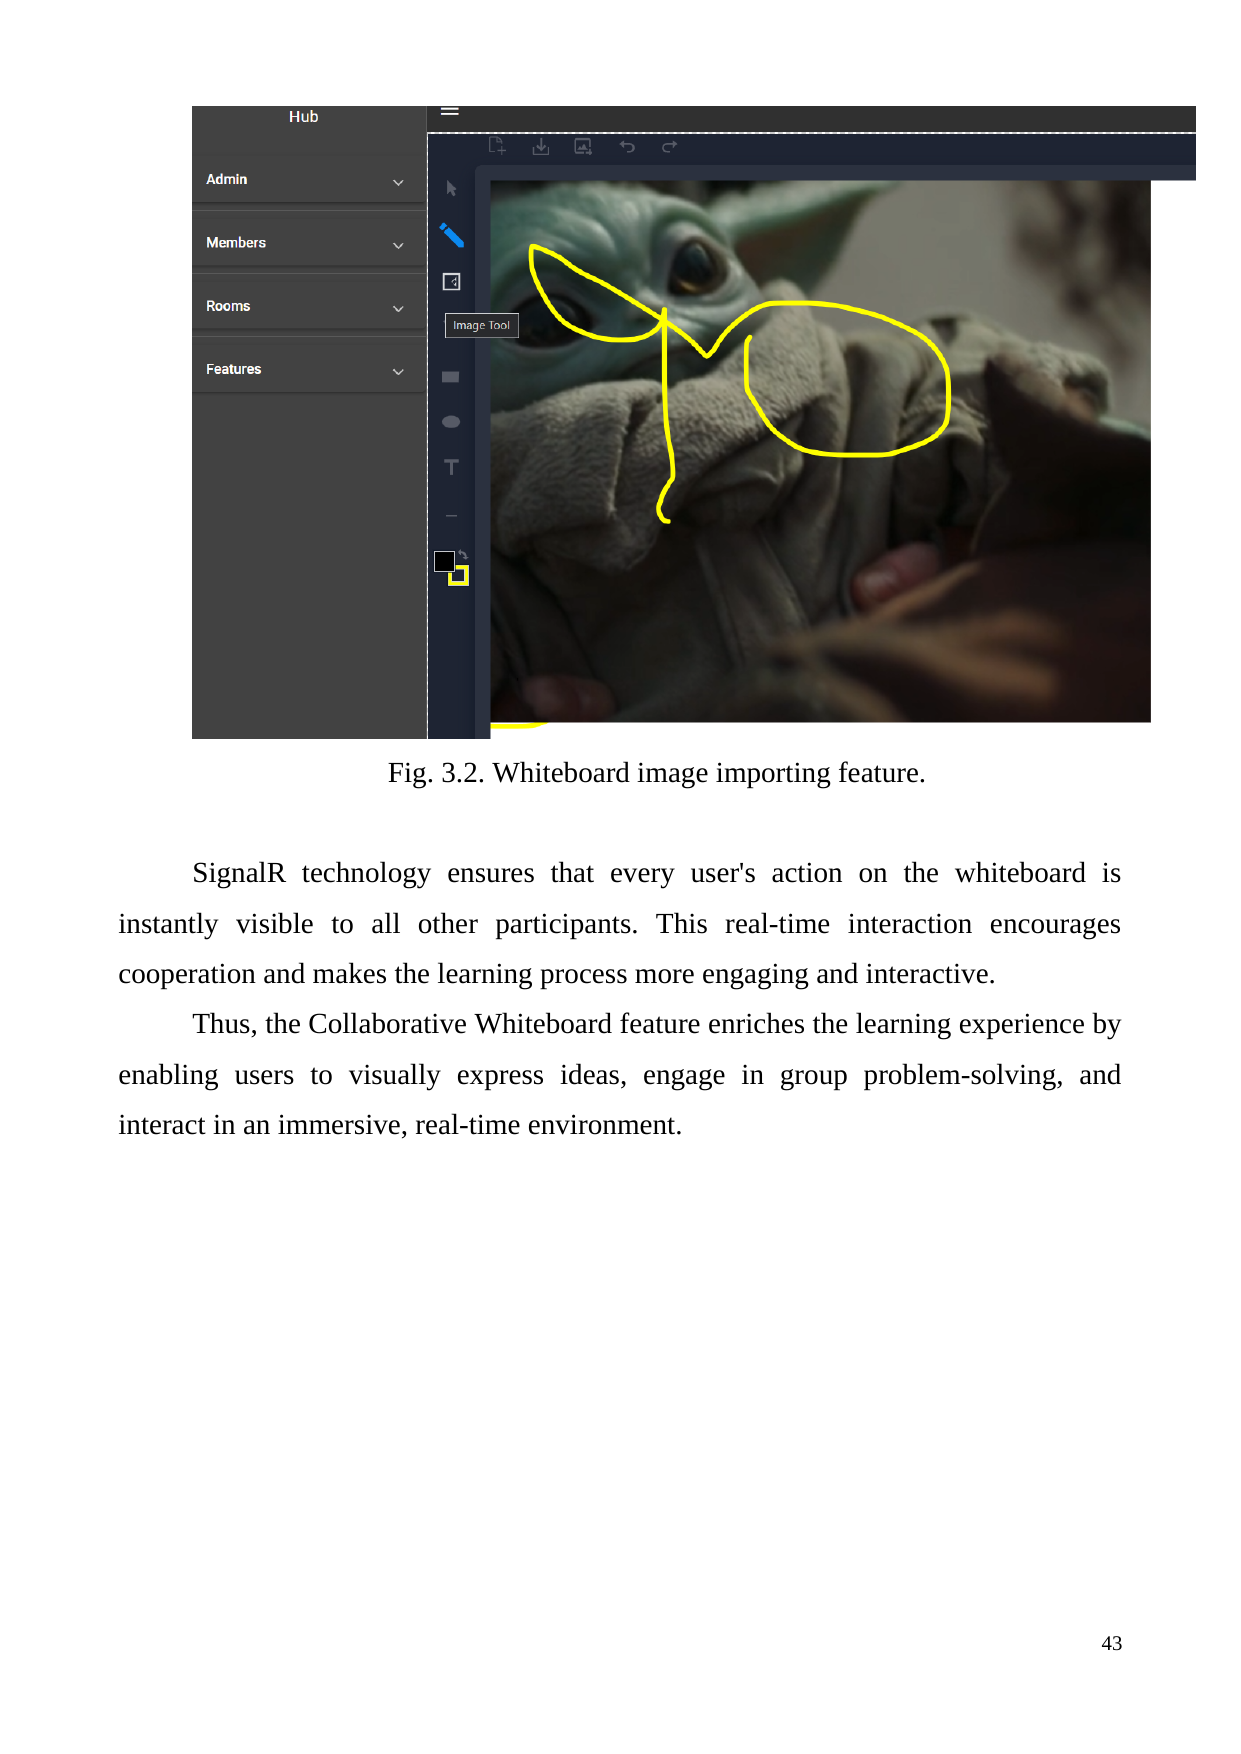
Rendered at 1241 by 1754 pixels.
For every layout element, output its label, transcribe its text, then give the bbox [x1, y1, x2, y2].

picture [192, 106, 1196, 739]
text Thus, the Collaborative Whiteboard feature enriches the learning experience by enabling users to visually express ideas, engage in group problem-solving, and interact in an immersive, real-time environment. [118, 1007, 1122, 1141]
text SignalR technology ensures that every user's action on the whiteboard is instantly visible to all other participants. This real-time interaction encourages cooperation and makes the learning process more engaging and interactive. [118, 856, 1122, 990]
text Fig. 3.2. Whiteboard image importing feature. [118, 755, 1122, 788]
